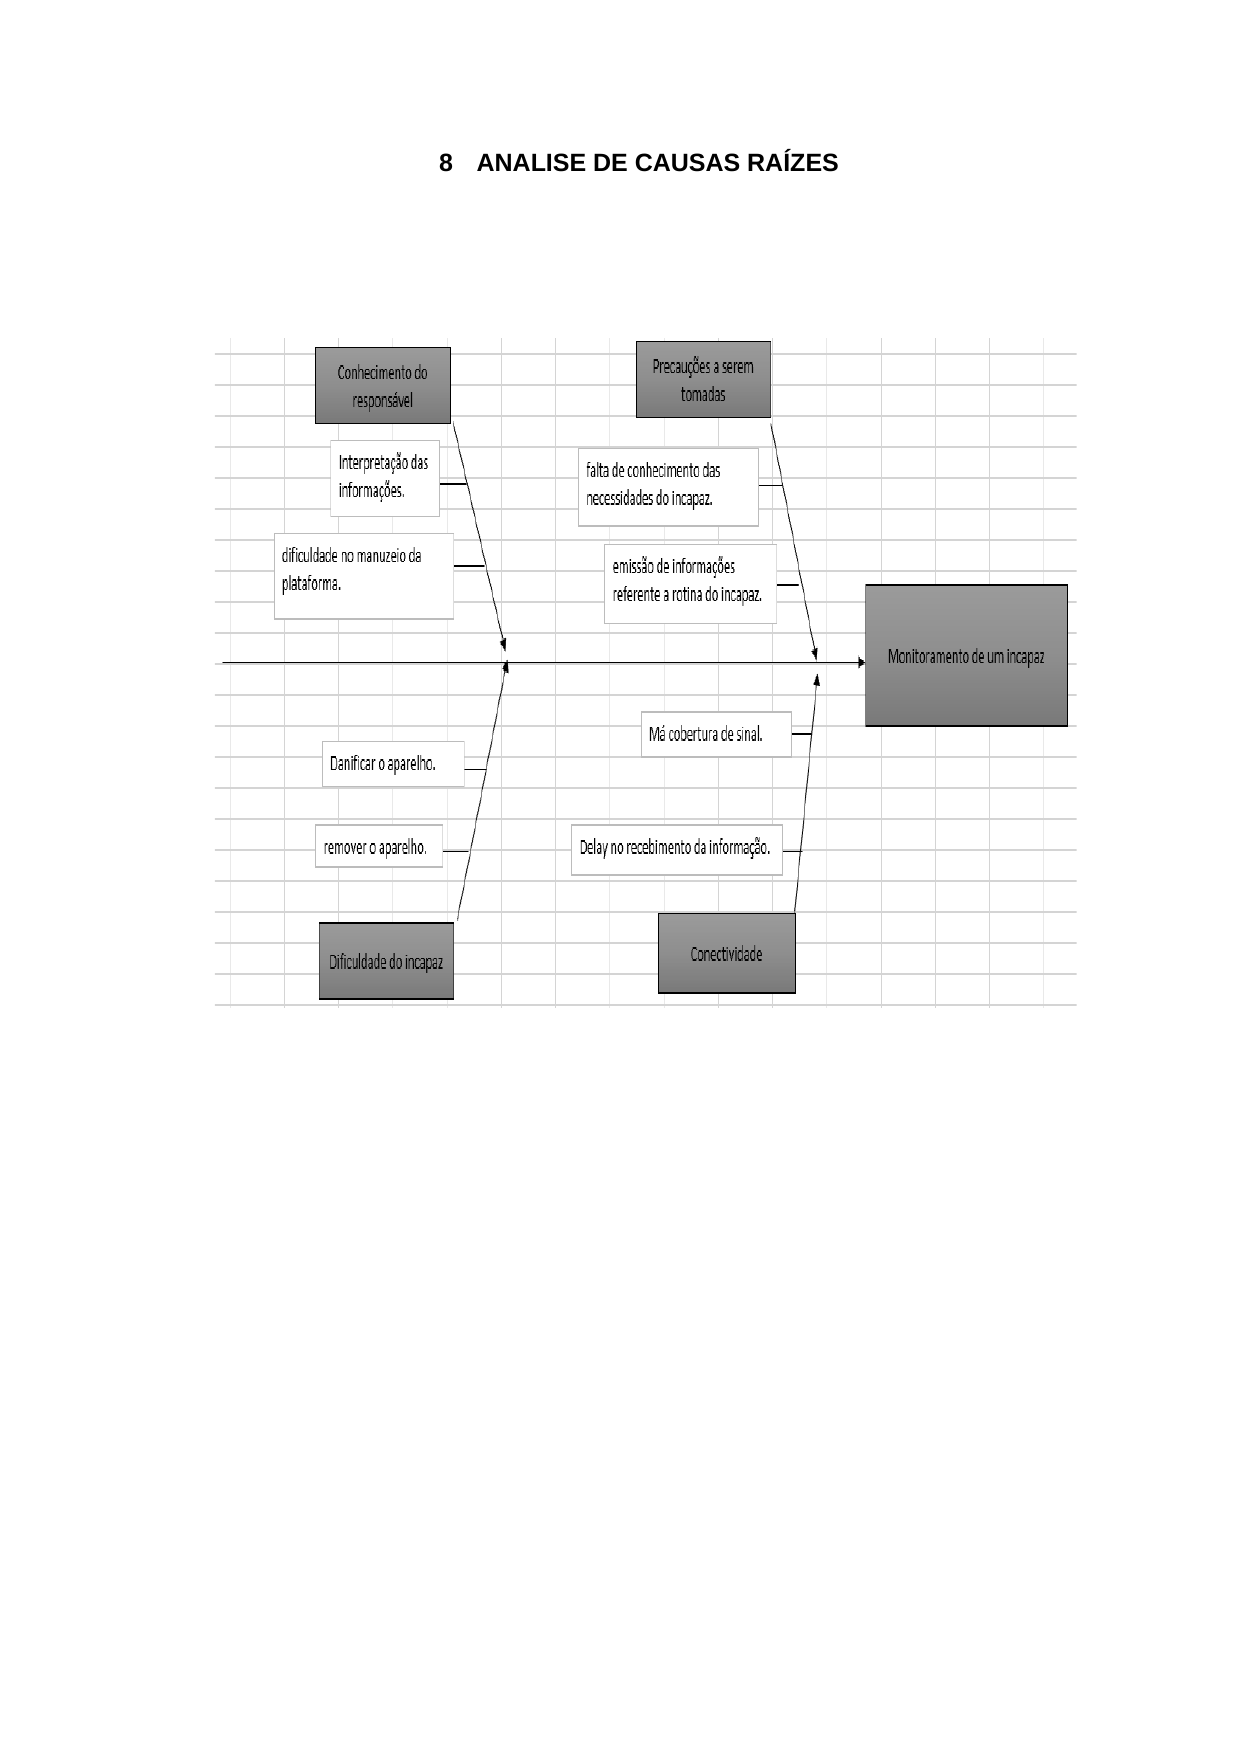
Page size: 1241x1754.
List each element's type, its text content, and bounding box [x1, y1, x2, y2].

picture [214, 338, 1077, 1008]
list ANALISE DE CAUSAS RAÍZES [215, 148, 1063, 176]
